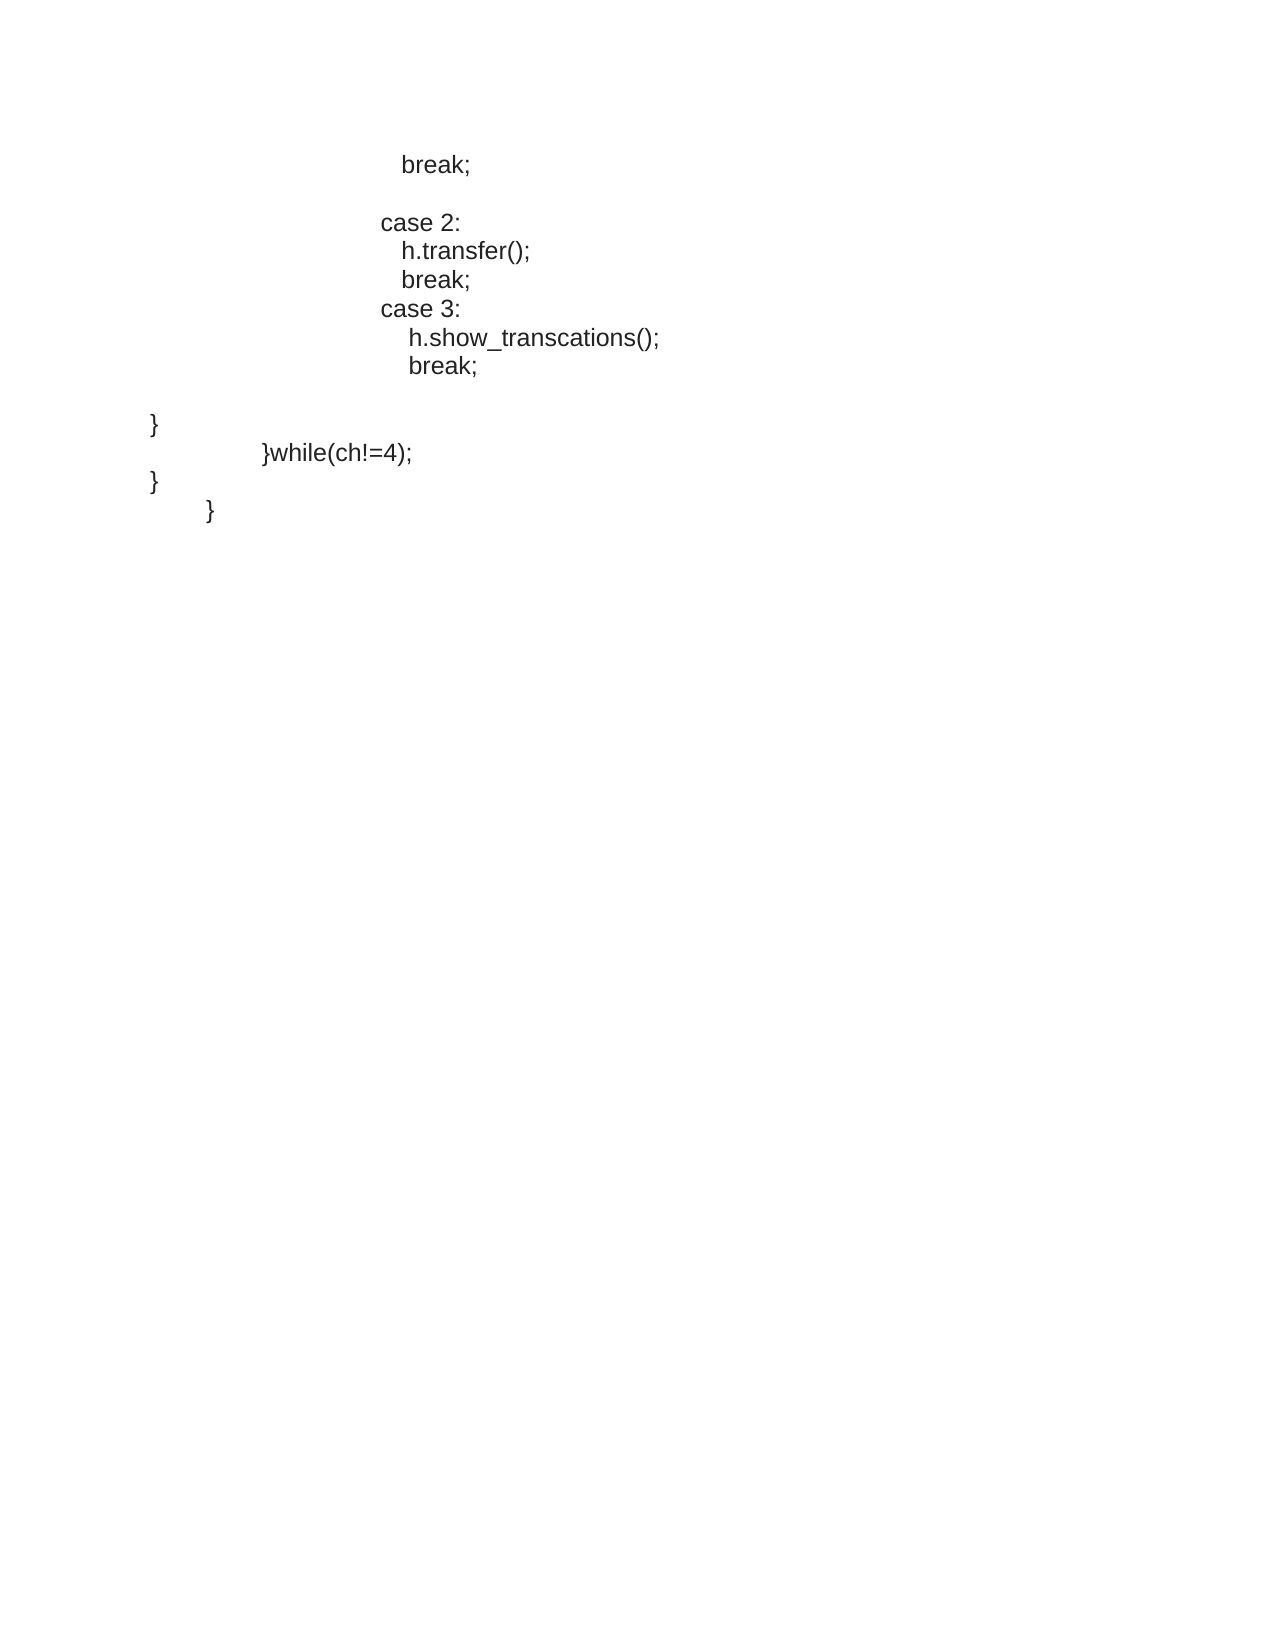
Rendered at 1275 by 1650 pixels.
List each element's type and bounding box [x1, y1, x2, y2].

table_header [150, 150, 1275, 574]
